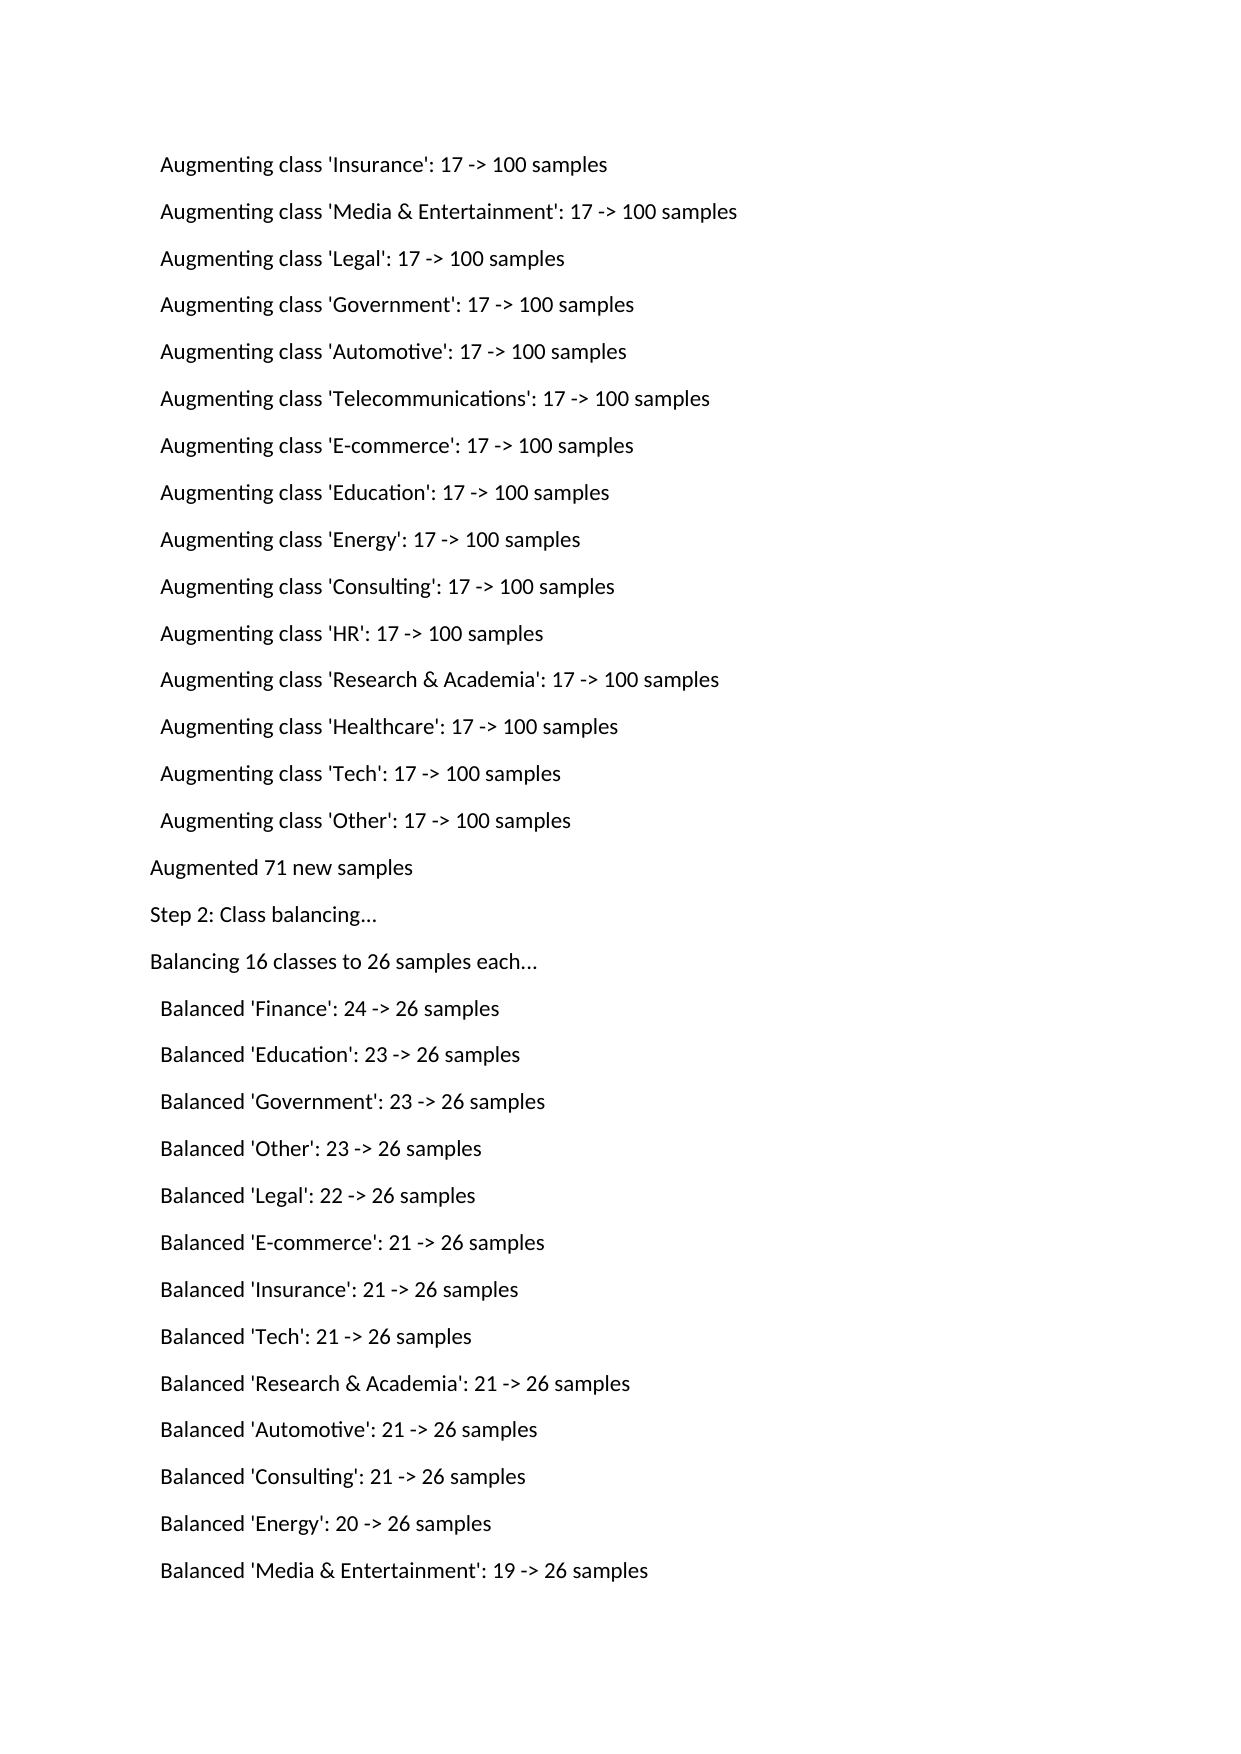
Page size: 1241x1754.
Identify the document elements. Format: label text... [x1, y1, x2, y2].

text Augmenting class 'Energy': 17 -> 100 samples [150, 525, 1090, 553]
text Step 2: Class balancing... [150, 900, 1090, 928]
text Augmenting class 'Insurance': 17 -> 100 samples [150, 150, 1090, 178]
text Balanced 'Education': 23 -> 26 samples [150, 1041, 1090, 1069]
text Augmenting class 'Research & Academia': 17 -> 100 samples [150, 666, 1090, 694]
text Balanced 'Other': 23 -> 26 samples [150, 1134, 1090, 1162]
text Augmenting class 'Legal': 17 -> 100 samples [150, 244, 1090, 272]
text Balanced 'Government': 23 -> 26 samples [150, 1087, 1090, 1116]
text Balanced 'Consulting': 21 -> 26 samples [150, 1462, 1090, 1491]
text Augmenting class 'Government': 17 -> 100 samples [150, 291, 1090, 319]
text Augmenting class 'E-commerce': 17 -> 100 samples [150, 431, 1090, 459]
text Balanced 'Automotive': 21 -> 26 samples [150, 1416, 1090, 1444]
text Balanced 'Research & Academia': 21 -> 26 samples [150, 1369, 1090, 1397]
text Balanced 'Media & Entertainment': 19 -> 26 samples [150, 1556, 1090, 1584]
text Balanced 'E-commerce': 21 -> 26 samples [150, 1228, 1090, 1256]
text Augmented 71 new samples [150, 853, 1090, 881]
text Augmenting class 'Education': 17 -> 100 samples [150, 478, 1090, 506]
text Augmenting class 'HR': 17 -> 100 samples [150, 619, 1090, 647]
text Balanced 'Tech': 21 -> 26 samples [150, 1322, 1090, 1350]
text Balanced 'Finance': 24 -> 26 samples [150, 994, 1090, 1022]
text Augmenting class 'Media & Entertainment': 17 -> 100 samples [150, 197, 1090, 225]
text Balanced 'Insurance': 21 -> 26 samples [150, 1275, 1090, 1303]
text Augmenting class 'Automotive': 17 -> 100 samples [150, 337, 1090, 366]
text Augmenting class 'Consulting': 17 -> 100 samples [150, 572, 1090, 600]
text Augmenting class 'Telecommunications': 17 -> 100 samples [150, 384, 1090, 412]
text Augmenting class 'Healthcare': 17 -> 100 samples [150, 712, 1090, 741]
text Balanced 'Energy': 20 -> 26 samples [150, 1509, 1090, 1537]
text Augmenting class 'Other': 17 -> 100 samples [150, 806, 1090, 834]
text Balancing 16 classes to 26 samples each... [150, 947, 1090, 975]
text Augmenting class 'Tech': 17 -> 100 samples [150, 759, 1090, 787]
text Balanced 'Legal': 22 -> 26 samples [150, 1181, 1090, 1209]
